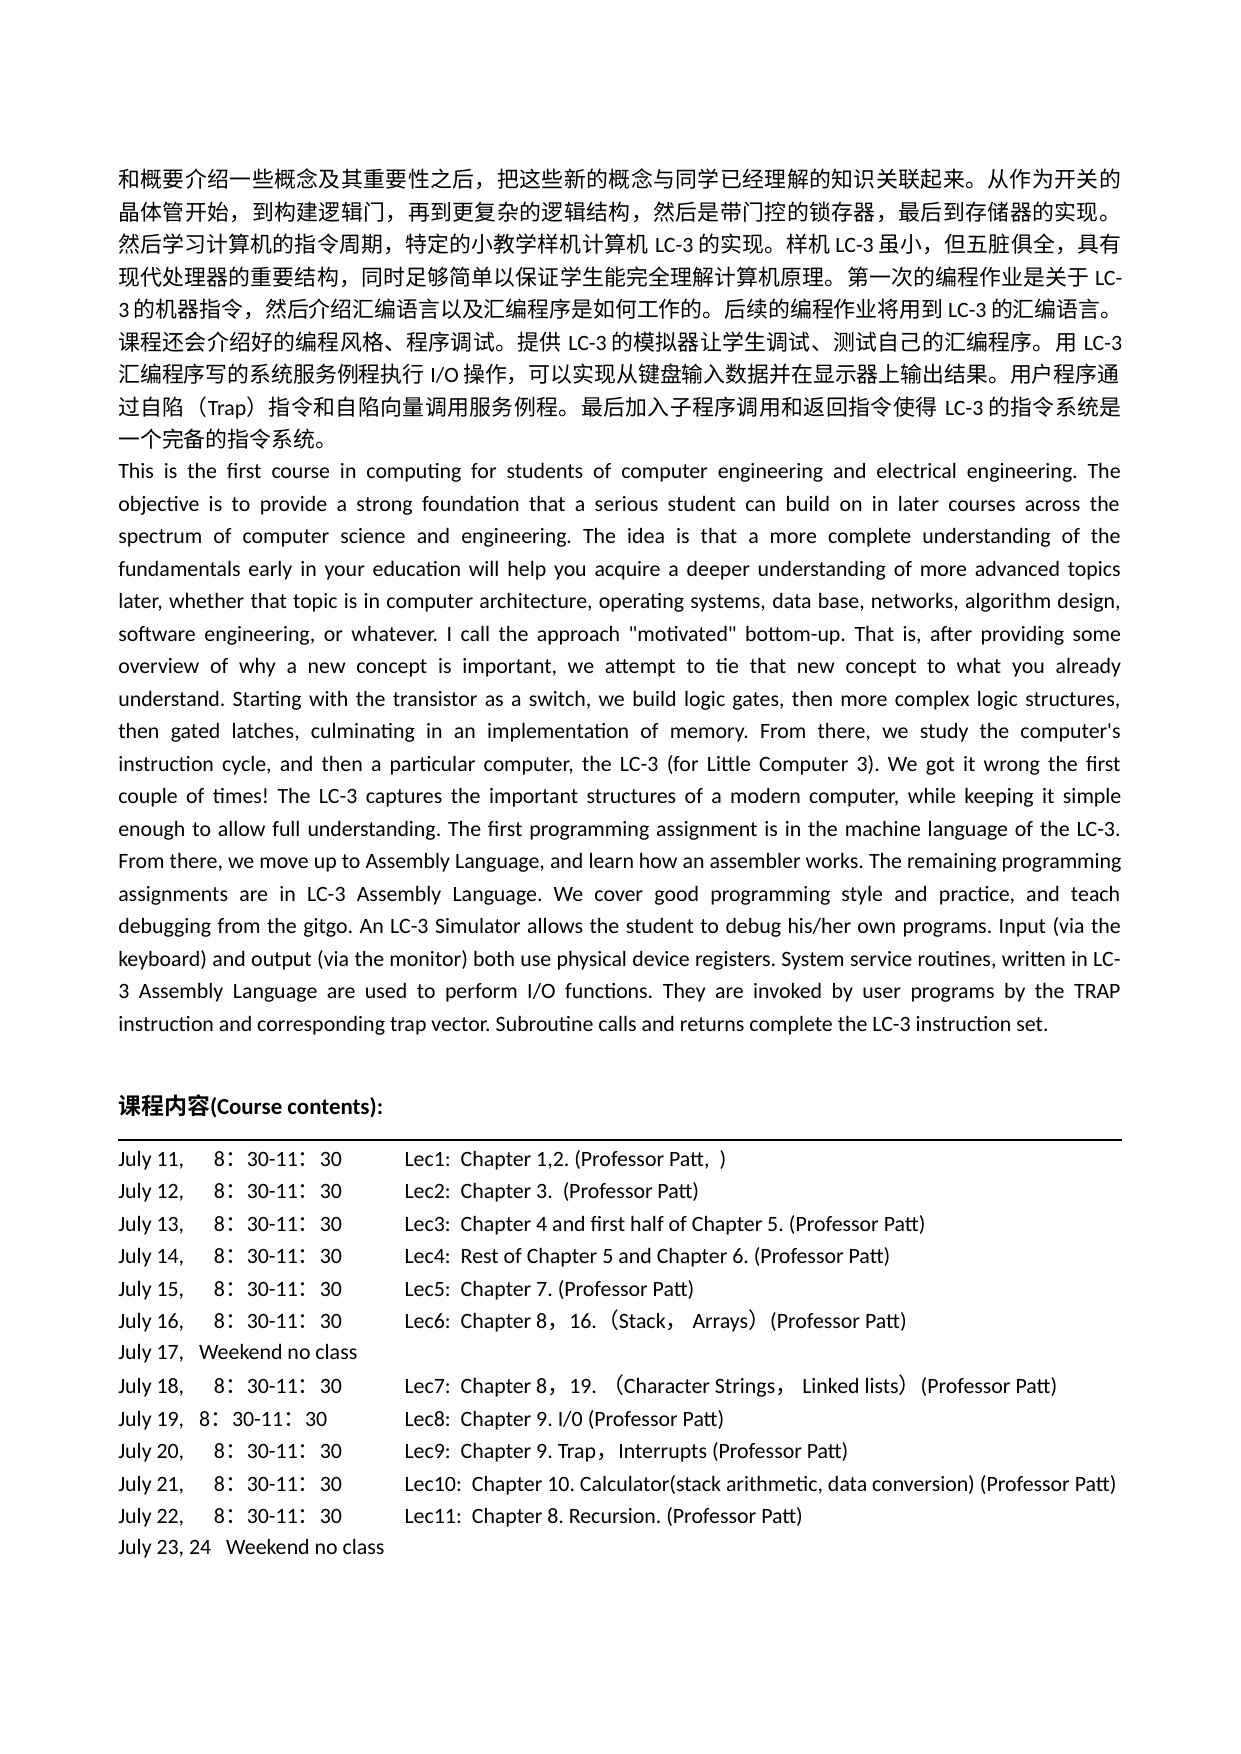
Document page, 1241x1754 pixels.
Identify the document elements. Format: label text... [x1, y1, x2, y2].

text July 19, 8：30-11：30 Lec8: Chapter 9. I/0 (Professor Patt) [118, 1401, 1122, 1433]
text July 17, Weekend no class [118, 1336, 1122, 1368]
text July 12, 8：30-11：30 Lec2: Chapter 3. (Professor Patt) [118, 1173, 1122, 1206]
text July 14, 8：30-11：30 Lec4: Rest of Chapter 5 and Chapter 6. (Professor Patt) [118, 1238, 1122, 1271]
text July 15, 8：30-11：30 Lec5: Chapter 7. (Professor Patt) [118, 1271, 1122, 1303]
text July 18, 8：30-11：30 Lec7: Chapter 8，19. （Character Strings， Linked lists）(Professor Patt) [118, 1368, 1122, 1401]
text This is the first course in computing for students of computer engineering and electrical engineering. The objective is to provide a strong foundation that a serious student can build on in later courses across the spectrum of computer science and engineering. The idea is that a more complete understanding of the fundamentals early in your education will help you acquire a deeper understanding of more advanced topics later, whether that topic is in computer architecture, operating systems, data base, networks, algorithm design, software engineering, or whatever. I call the approach "motivated" bottom-up. That is, after providing some overview of why a new concept is important, we attempt to tie that new concept to what you already understand. Starting with the transistor as a switch, we build logic gates, then more complex logic structures, then gated latches, culminating in an implementation of memory. From there, we study the computer's instruction cycle, and then a particular computer, the LC-3 (for Little Computer 3). We got it wrong the first couple of times! The LC-3 captures the important structures of a modern computer, while keeping it simple enough to allow full understanding. The first programming assignment is in the machine language of the LC-3. From there, we move up to Assembly Language, and learn how an assembler works. The remaining programming assignments are in LC-3 Assembly Language. We cover good programming style and practice, and teach debugging from the gitgo. An LC-3 Simulator allows the student to debug his/her own programs. Input (via the keyboard) and output (via the monitor) both use physical device registers. System service routines, written in LC-3 Assembly Language are used to perform I/O functions. They are invoked by user programs by the TRAP instruction and corresponding trap vector. Subroutine calls and returns complete the LC-3 instruction set. [118, 454, 1122, 1039]
text July 11, 8：30-11：30 Lec1: Chapter 1,2. (Professor Patt, ) [118, 1141, 1122, 1173]
text July 16, 8：30-11：30 Lec6: Chapter 8，16.（Stack， Arrays）(Professor Patt) [118, 1303, 1122, 1336]
text July 22, 8：30-11：30 Lec11: Chapter 8. Recursion. (Professor Patt) [118, 1498, 1122, 1531]
text July 21, 8：30-11：30 Lec10: Chapter 10. Calculator(stack arithmetic, data conversion) (Professor Patt) [118, 1466, 1137, 1498]
text July 20, 8：30-11：30 Lec9: Chapter 9. Trap，Interrupts (Professor Patt) [118, 1433, 1122, 1466]
text July 23, 24 Weekend no class [118, 1531, 1122, 1563]
text July 13, 8：30-11：30 Lec3: Chapter 4 and first half of Chapter 5. (Professor Patt) [118, 1206, 1122, 1238]
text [118, 162, 1122, 454]
text 课程内容(Course contents): [118, 1072, 1122, 1139]
